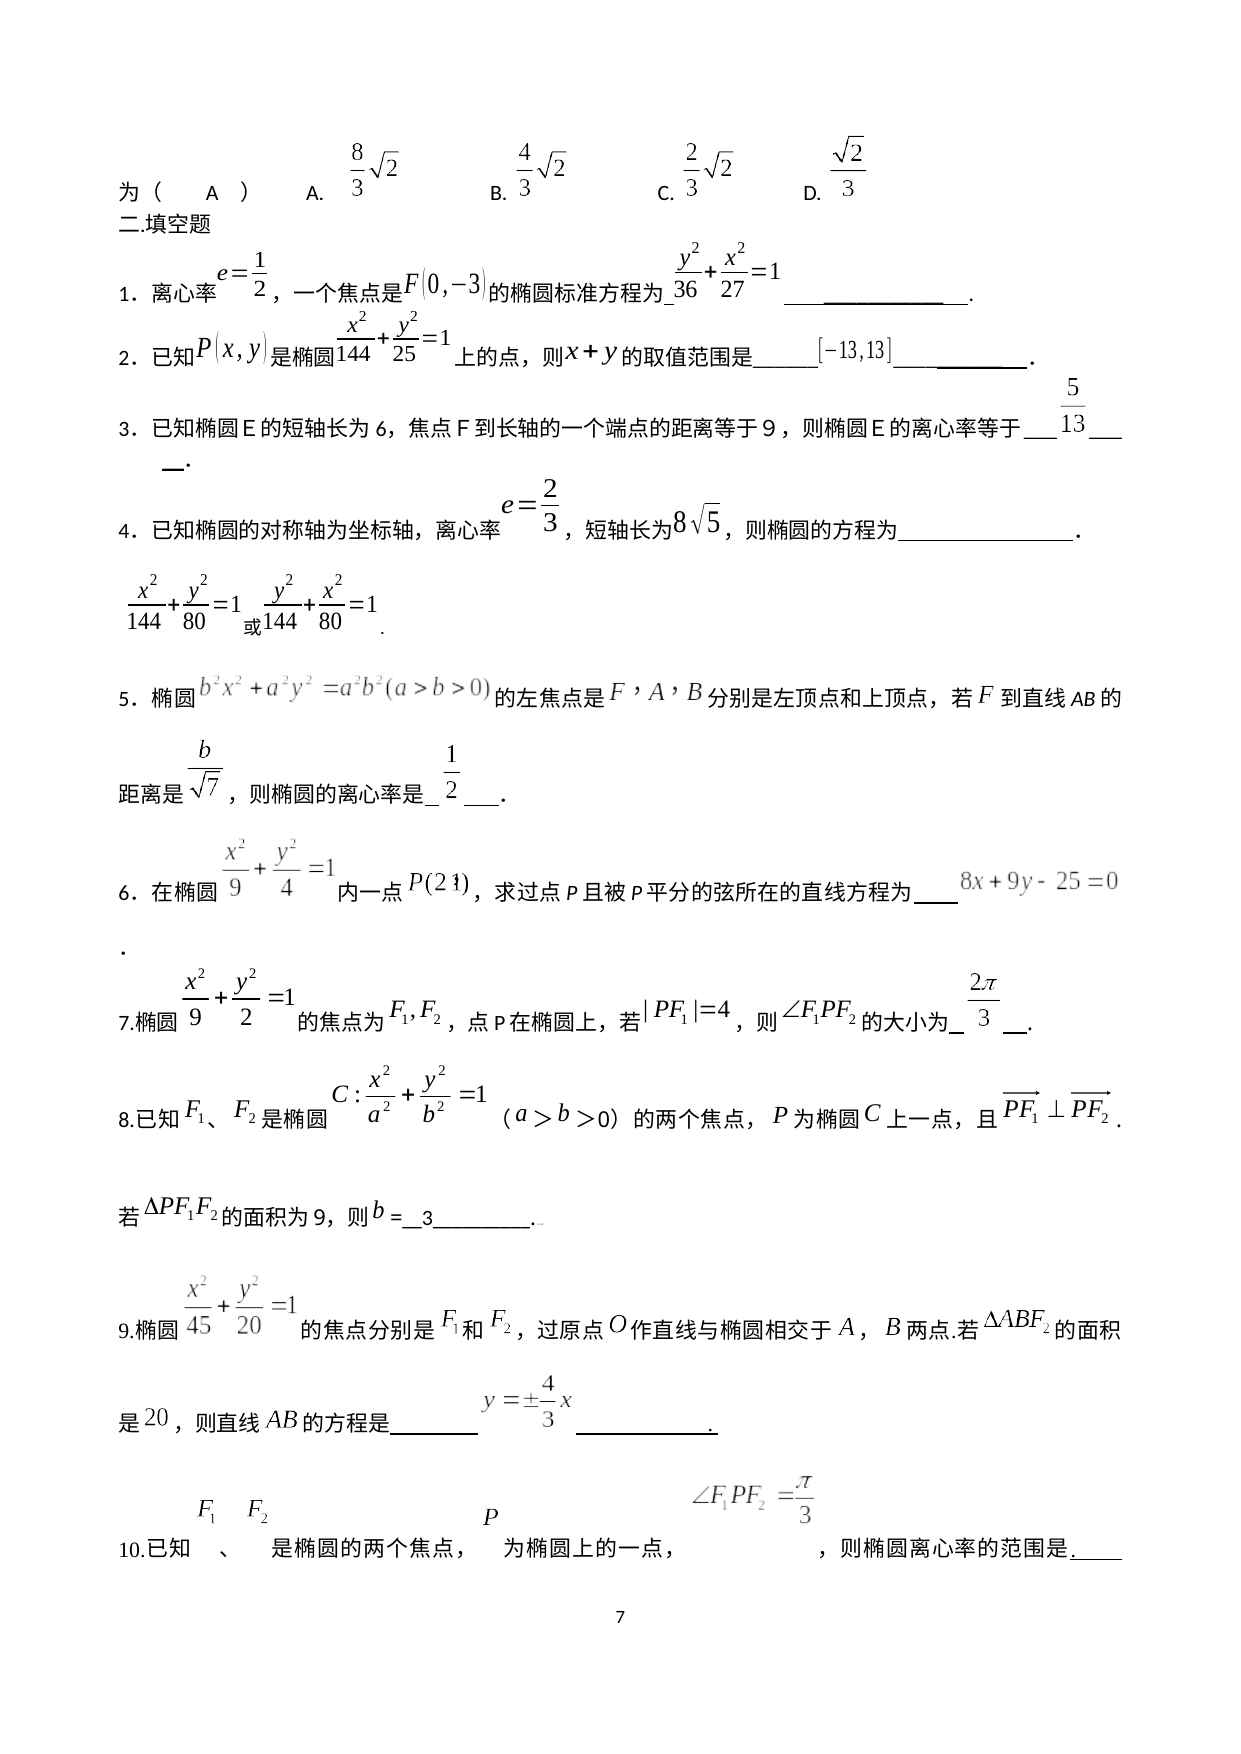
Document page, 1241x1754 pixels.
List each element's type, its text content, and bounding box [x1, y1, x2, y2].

text 6．在椭圆内一点，求过点P且被P平分的弦所在的直线方程为 ． [118, 832, 1122, 962]
text 4．已知椭圆的对称轴为坐标轴，离心率，短轴长为，则椭圆的方程为 ． [118, 474, 1122, 572]
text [118, 1465, 1122, 1562]
text 7.椭圆的焦点为，点P在椭圆上，若，则的大小为 . [118, 962, 1122, 1059]
text 3．已知椭圆Ｅ的短轴长为6，焦点Ｆ到长轴的一个端点的距离等于９，则椭圆Ｅ的离心率等于________． [118, 372, 1122, 474]
text 2．已知是椭圆上的点，则的取值范围是________________ ． [118, 308, 1122, 372]
text 8.已知、是椭圆（＞＞0）的两个焦点，为椭圆上一点，且.若的面积为9，则=__3__________. [118, 1059, 1122, 1254]
text 或. [118, 572, 1122, 669]
text 二.填空题 [118, 207, 1122, 239]
text 5．椭圆的左焦点是分别是左顶点和上顶点，若到直线AB的距离是，则椭圆的离心率是 ． [118, 669, 1122, 832]
text 9.椭圆的焦点分别是和，过原点作直线与椭圆相交于，两点.若的面积是，则直线的方程是 . [118, 1270, 1122, 1465]
text 1．离心率，一个焦点是的椭圆标准方程为 ___________ . [118, 239, 1122, 308]
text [118, 130, 1122, 207]
